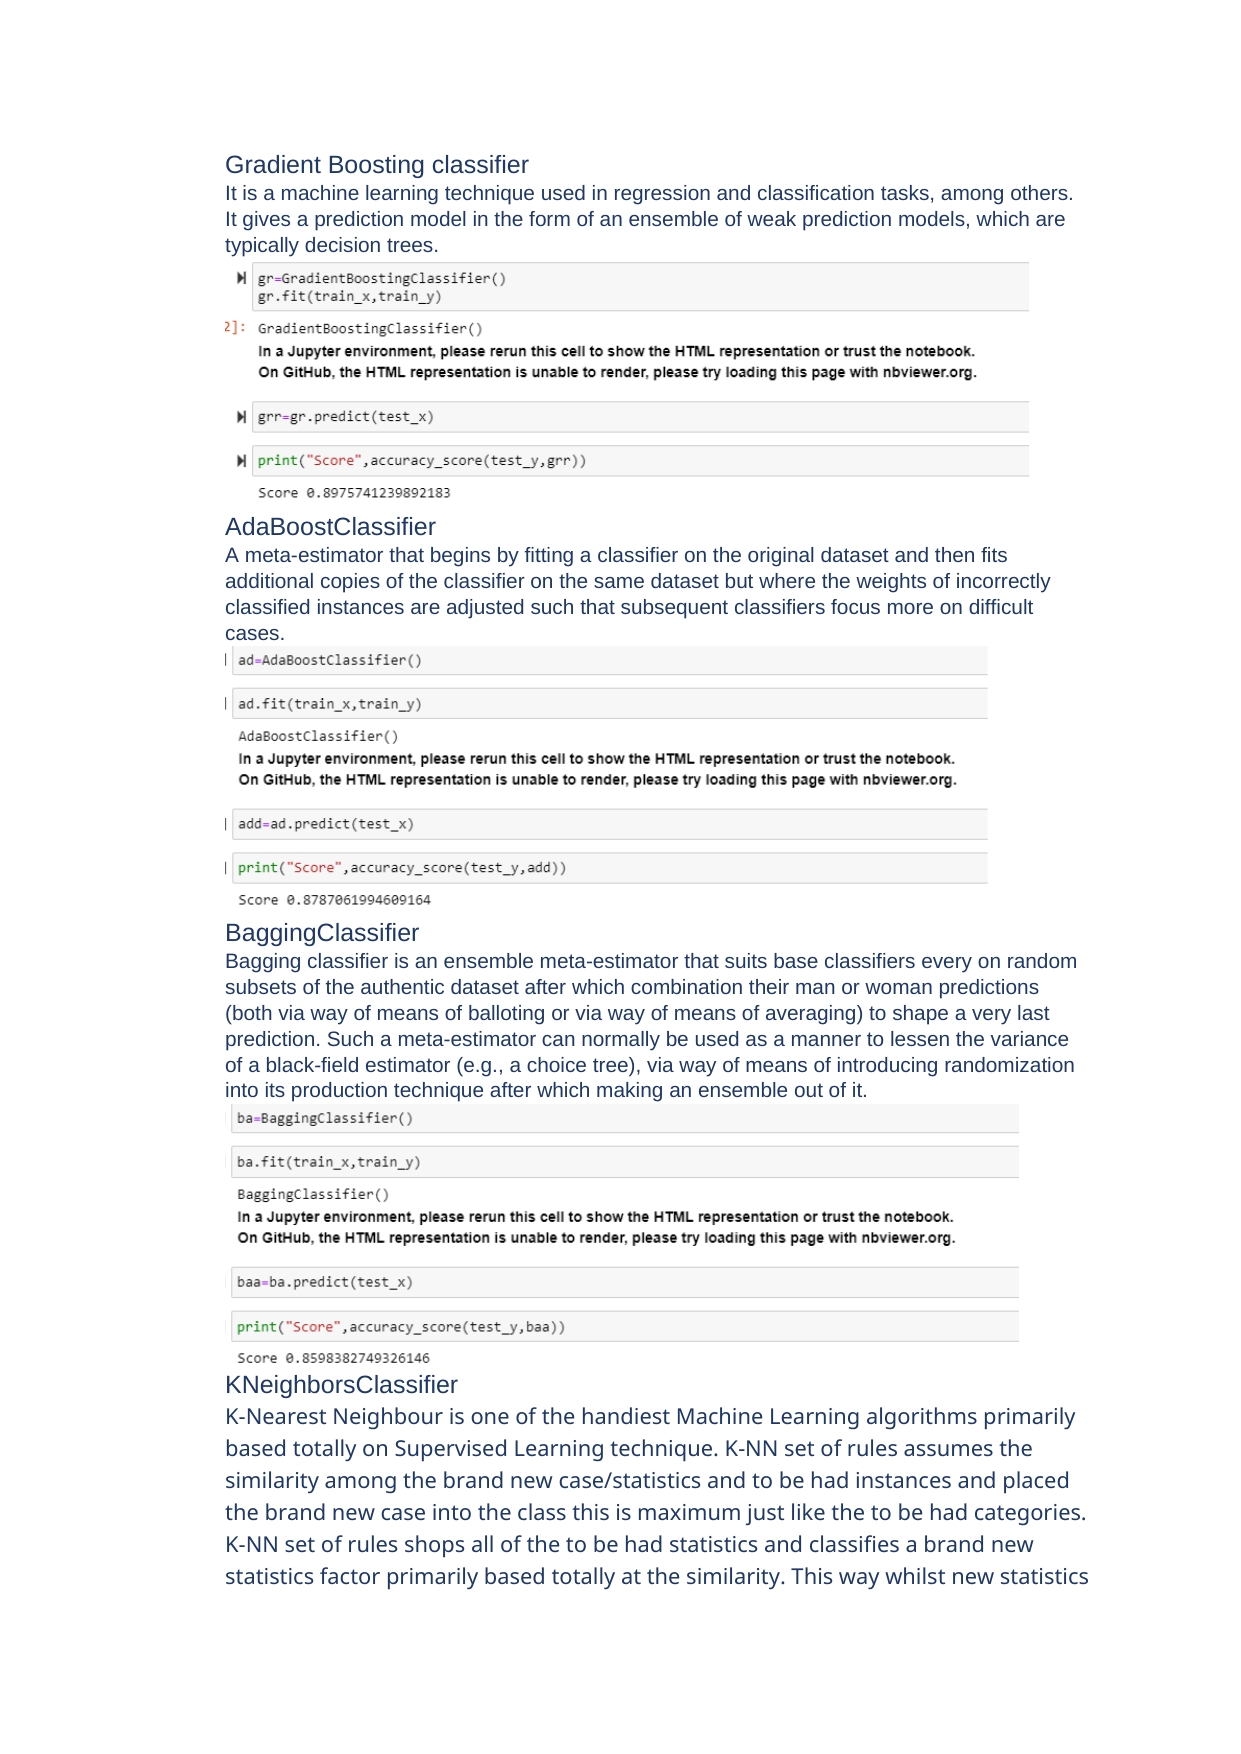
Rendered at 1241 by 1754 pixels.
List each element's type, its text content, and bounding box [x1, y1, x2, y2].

list A meta-estimator that begins by fitting a classifier on the original dataset and then fits additional copies of the classifier on the same dataset but where the weights of incorrectly classified instances are adjusted such that subsequent classifiers focus more on difficult cases. [225, 543, 1090, 644]
picture [225, 258, 1030, 510]
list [225, 1401, 1090, 1561]
picture [225, 646, 988, 916]
list It is a machine learning technique used in regression and classification tasks, among others. It gives a prediction model in the form of an ensemble of weak prediction models, which are typically decision trees. [225, 181, 1090, 257]
list BaggingClassifier [225, 918, 1090, 947]
list KNeighborsClassifier [225, 1370, 1090, 1399]
list Gradient Boosting classifier [225, 150, 1090, 179]
list AdaBoostClassifier [225, 512, 1090, 541]
picture [225, 1104, 1019, 1368]
list Bagging classifier is an ensemble meta-estimator that suits base classifiers every on random subsets of the authentic dataset after which combination their man or woman predictions (both via way of means of balloting or via way of means of averaging) to shape a very last prediction. Such a meta-estimator can normally be used as a manner to lessen the variance of a black-field estimator (e.g., a choice tree), via way of means of introducing randomization into its production technique after which making an ensemble out of it. [225, 949, 1090, 1102]
